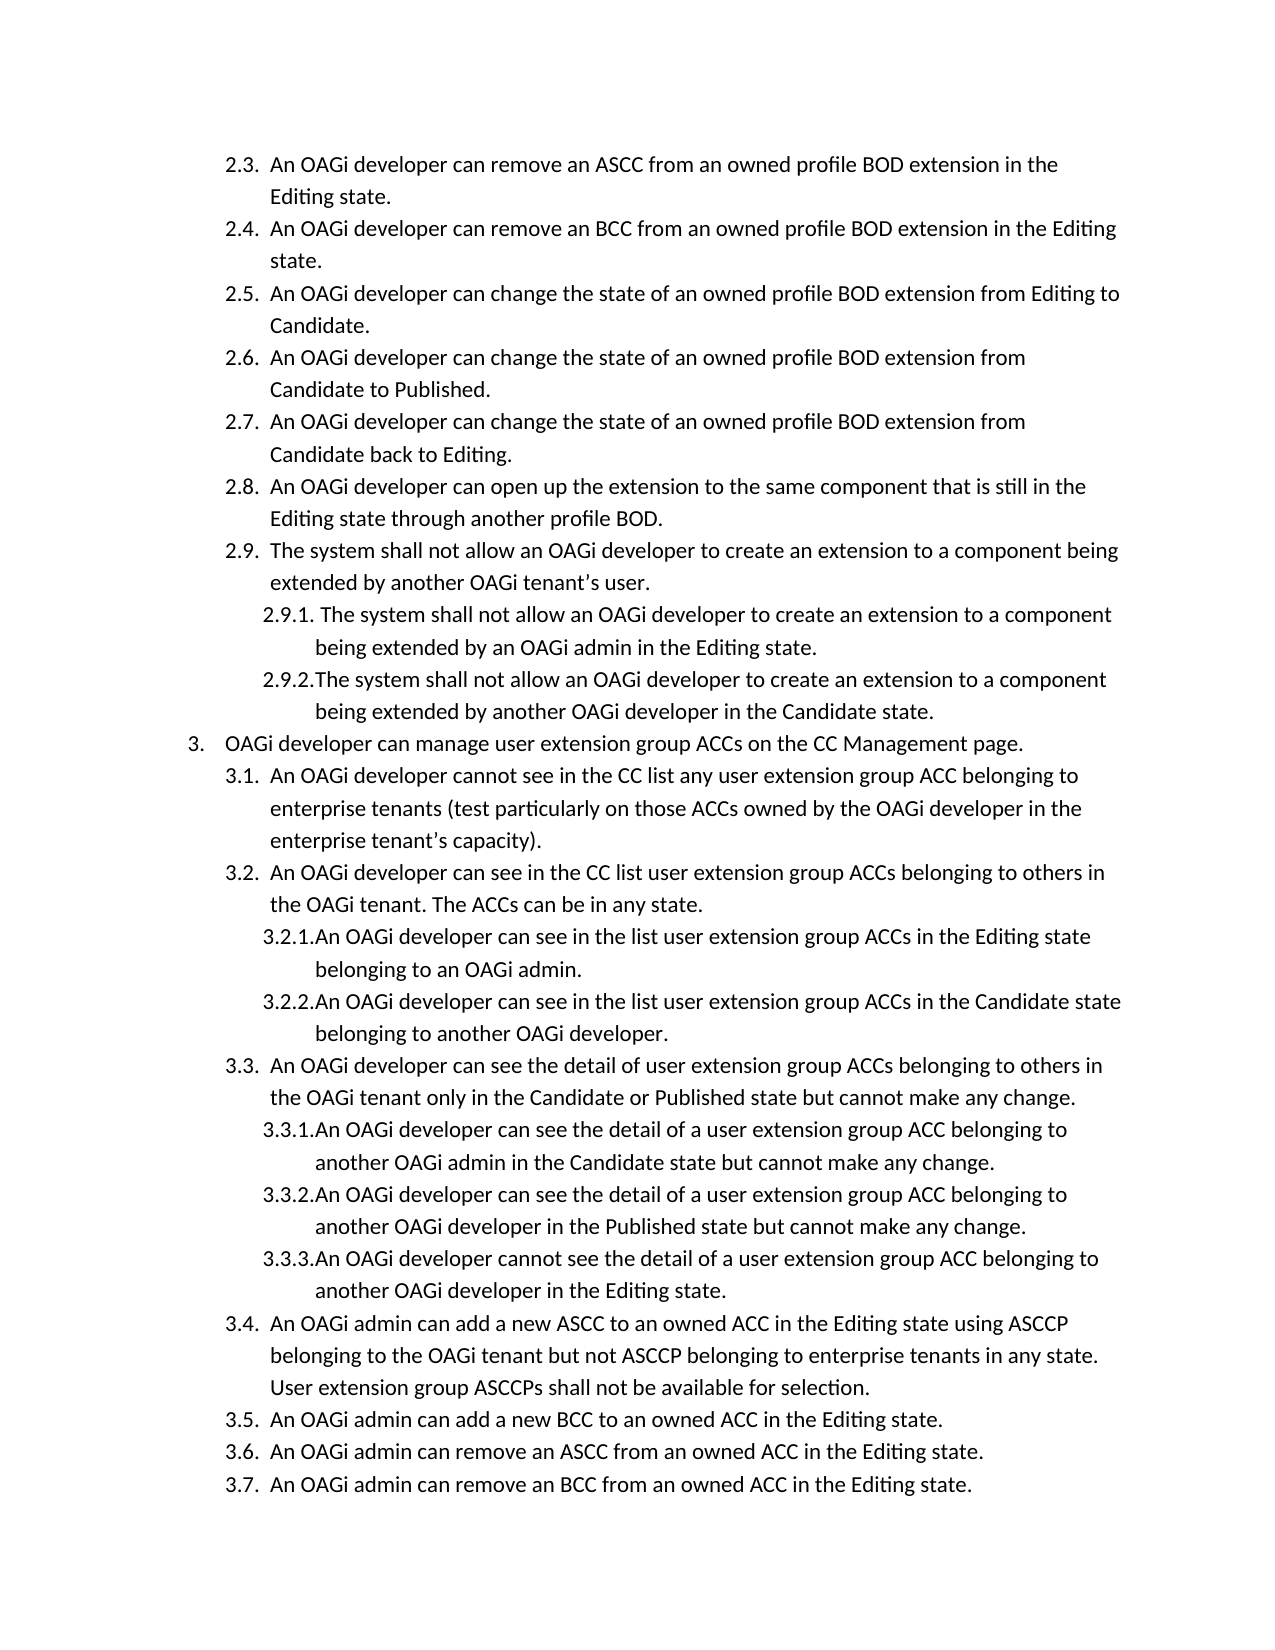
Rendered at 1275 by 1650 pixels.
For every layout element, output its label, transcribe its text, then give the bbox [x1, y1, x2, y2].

list An OAGi admin can add a new BCC to an owned ACC in the Editing state. [225, 1405, 1125, 1433]
list An OAGi developer cannot see the detail of a user extension group ACC belonging to another OAGi developer in the Editing state. [262, 1244, 1125, 1304]
list An OAGi developer can see the detail of a user extension group ACC belonging to another OAGi developer in the Published state but cannot make any change. [262, 1180, 1125, 1240]
list An OAGi developer can remove an ASCC from an owned profile BOD extension in the Editing state. [225, 150, 1125, 210]
list An OAGi admin can add a new ASCC to an owned ACC in the Editing state using ASCCP belonging to the OAGi tenant but not ASCCP belonging to enterprise tenants in any state. User extension group ASCCPs shall not be available for selection. [225, 1309, 1125, 1401]
list An OAGi developer can see the detail of a user extension group ACC belonging to another OAGi admin in the Candidate state but cannot make any change. [262, 1116, 1125, 1176]
list An OAGi developer can see in the list user extension group ACCs in the Editing state belonging to an OAGi admin. [262, 922, 1125, 983]
list An OAGi developer can change the state of an owned profile BOD extension from Candidate to Published. [225, 343, 1125, 403]
list The system shall not allow an OAGi developer to create an extension to a component being extended by an OAGi admin in the Editing state. [262, 601, 1125, 661]
list An OAGi developer cannot see in the CC list any user extension group ACC belonging to enterprise tenants (test particularly on those ACCs owned by the OAGi developer in the enterprise tenant’s capacity). [225, 762, 1125, 854]
list An OAGi admin can remove an BCC from an owned ACC in the Editing state. [225, 1470, 1125, 1498]
list The system shall not allow an OAGi developer to create an extension to a component being extended by another OAGi tenant’s user. [225, 536, 1125, 596]
list An OAGi admin can remove an ASCC from an owned ACC in the Editing state. [225, 1437, 1125, 1466]
list An OAGi developer can remove an BCC from an owned profile BOD extension in the Editing state. [225, 214, 1125, 274]
list The system shall not allow an OAGi developer to create an extension to a component being extended by another OAGi developer in the Candidate state. [262, 665, 1125, 725]
list An OAGi developer can see the detail of user extension group ACCs belonging to others in the OAGi tenant only in the Candidate or Published state but cannot make any change. [225, 1051, 1125, 1111]
list OAGi developer can manage user extension group ACCs on the CC Management page. [187, 729, 1125, 757]
list An OAGi developer can open up the extension to the same component that is still in the Editing state through another profile BOD. [225, 472, 1125, 532]
list An OAGi developer can see in the list user extension group ACCs in the Candidate state belonging to another OAGi developer. [262, 987, 1125, 1047]
list An OAGi developer can change the state of an owned profile BOD extension from Editing to Candidate. [225, 279, 1125, 339]
list An OAGi developer can change the state of an owned profile BOD extension from Candidate back to Editing. [225, 407, 1125, 468]
list An OAGi developer can see in the CC list user extension group ACCs belonging to others in the OAGi tenant. The ACCs can be in any state. [225, 858, 1125, 918]
